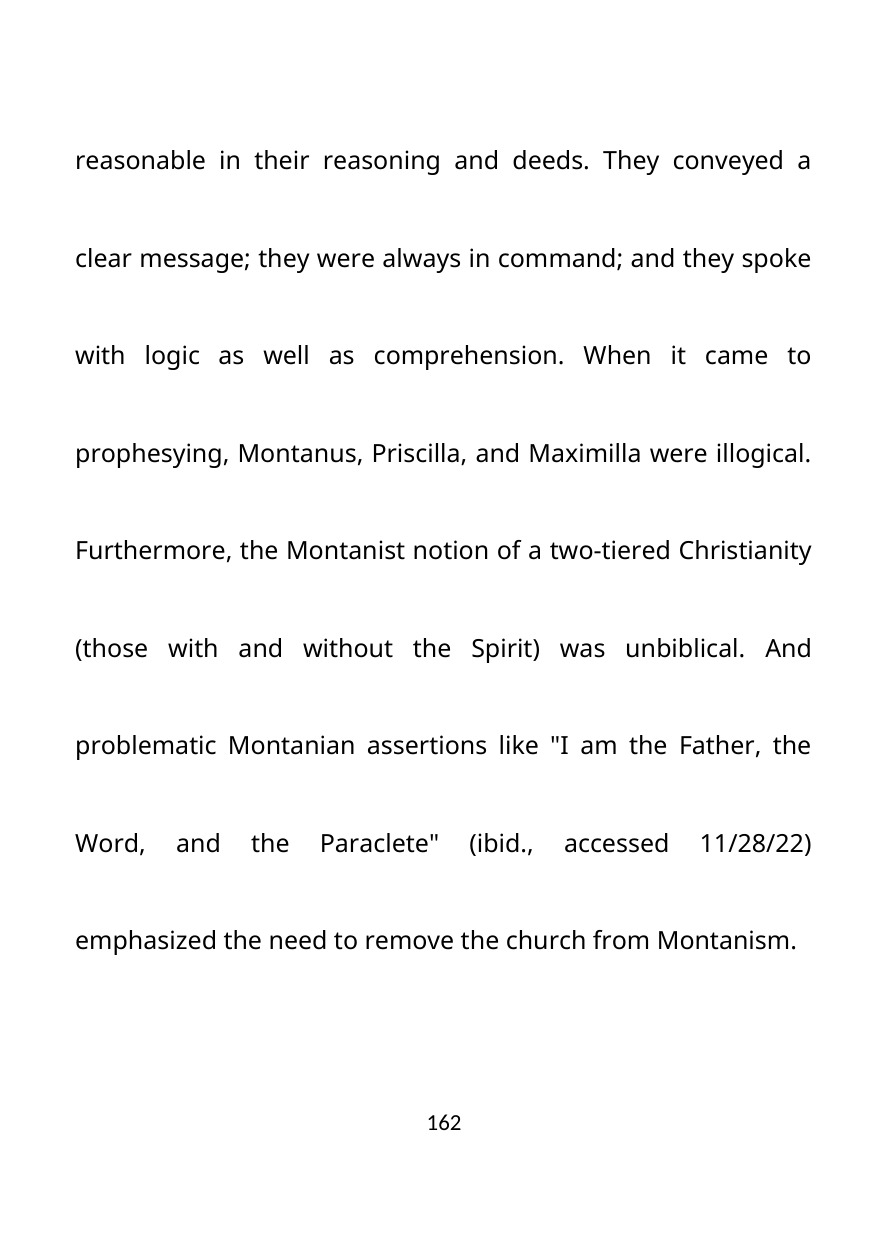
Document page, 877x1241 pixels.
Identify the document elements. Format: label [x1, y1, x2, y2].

text [75, 127, 812, 972]
